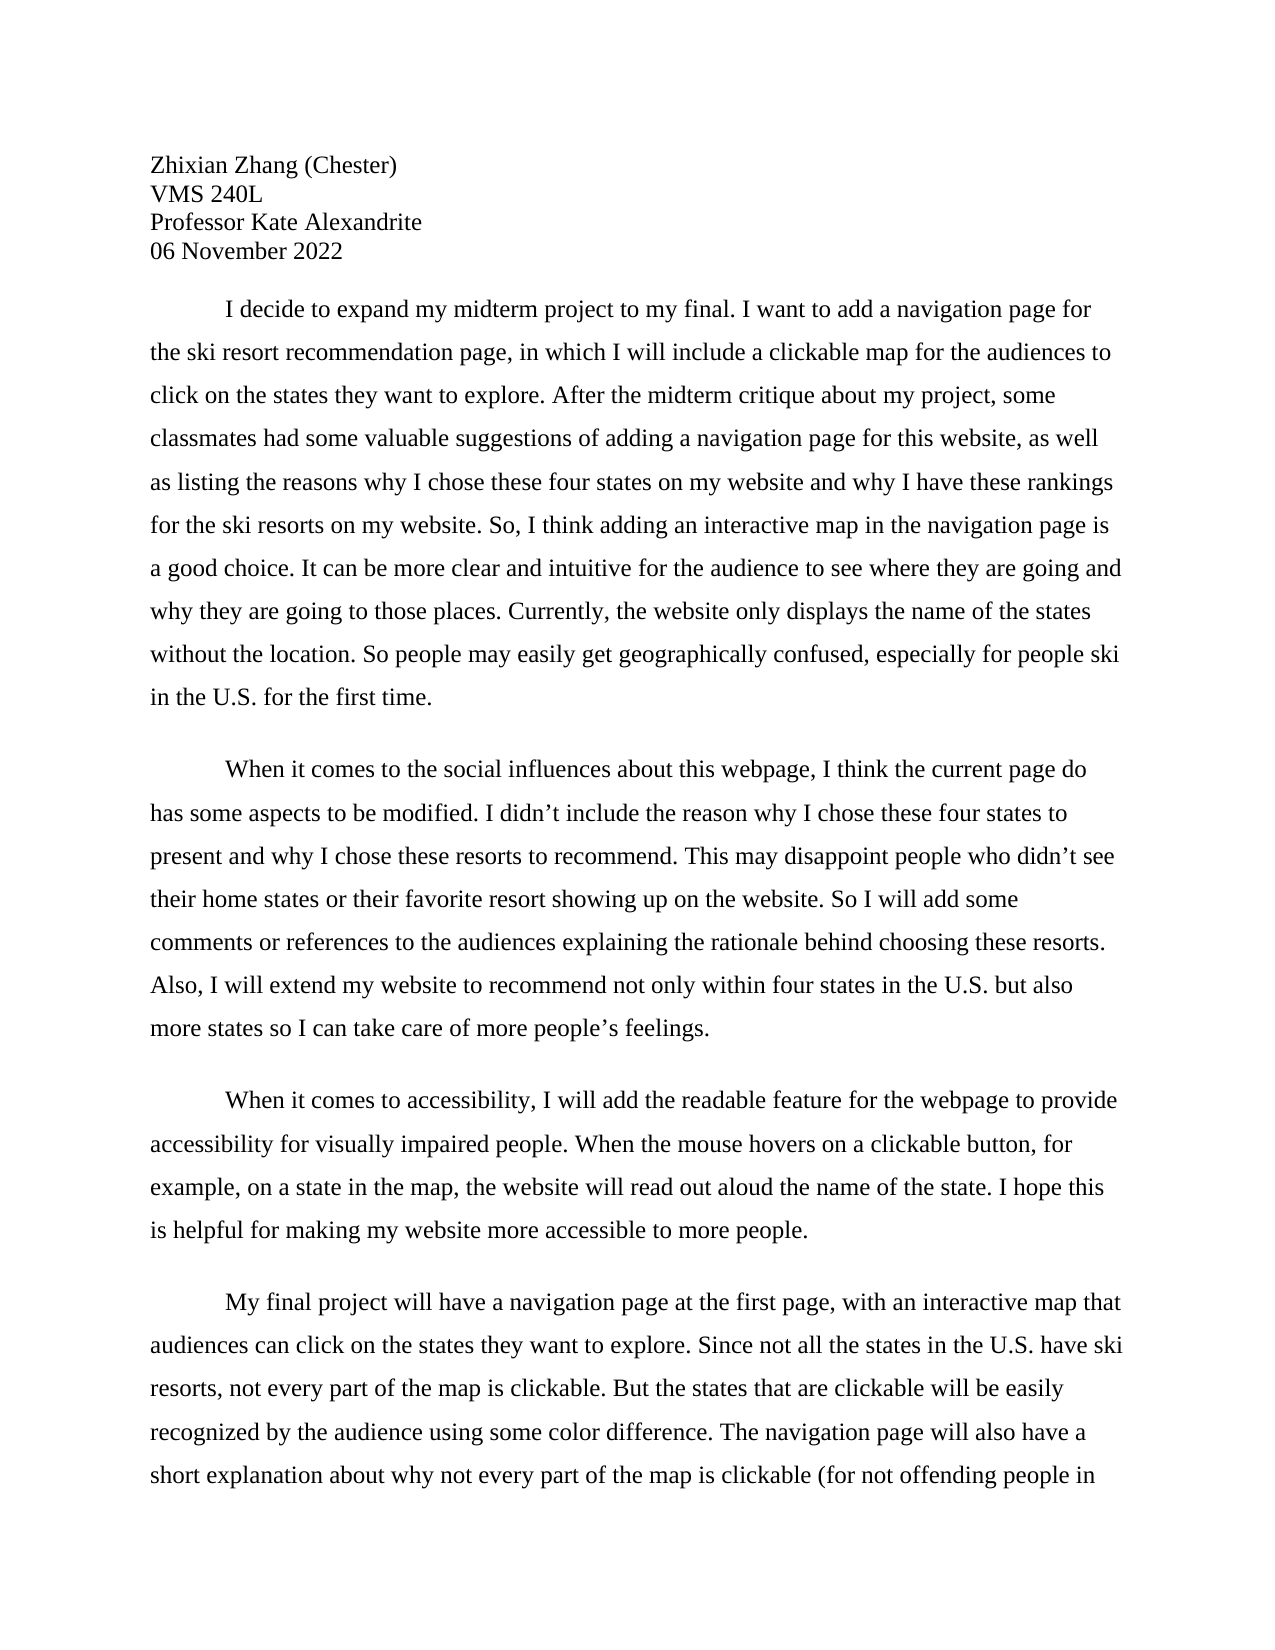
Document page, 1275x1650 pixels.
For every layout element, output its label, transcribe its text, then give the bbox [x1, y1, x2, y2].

text VMS 240L [150, 179, 1125, 207]
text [150, 1287, 1125, 1488]
text Zhixian Zhang (Chester) [150, 150, 1125, 179]
text When it comes to the social influences about this webpage, I think the current page do has some aspects to be modified. I didn’t include the reason why I chose these four states to present and why I chose these resorts to recommend. This may disappoint people who didn’t see their home states or their favorite resort showing up on the website. So I will add some comments or references to the audiences explaining the rationale behind choosing these resorts. Also, I will extend my website to recommend not only within four states in the U.S. but also more states so I can take care of more people’s feelings. [150, 754, 1125, 1042]
text I decide to expand my midterm project to my final. I want to add a navigation page for the ski resort recommendation page, in which I will include a clickable map for the audiences to click on the states they want to explore. After the midterm critique about my project, some classmates had some valuable suggestions of adding a navigation page for this website, as well as listing the reasons why I chose these four states on my website and why I have these rankings for the ski resorts on my website. So, I think adding an interactive map in the navigation page is a good choice. It can be more clear and intuitive for the audience to see where they are going and why they are going to those places. Currently, the website only displays the name of the states without the location. So people may easily get geographically confused, especially for people ski in the U.S. for the first time. [150, 294, 1125, 711]
text 06 November 2022 [150, 236, 1125, 265]
text Professor Kate Alexandrite [150, 207, 1125, 236]
text When it comes to accessibility, I will add the readable feature for the webpage to provide accessibility for visually impaired people. When the mouse hovers on a clickable button, for example, on a state in the map, the website will read out aloud the name of the state. I hope this is helpful for making my website more accessible to more people. [150, 1086, 1125, 1244]
